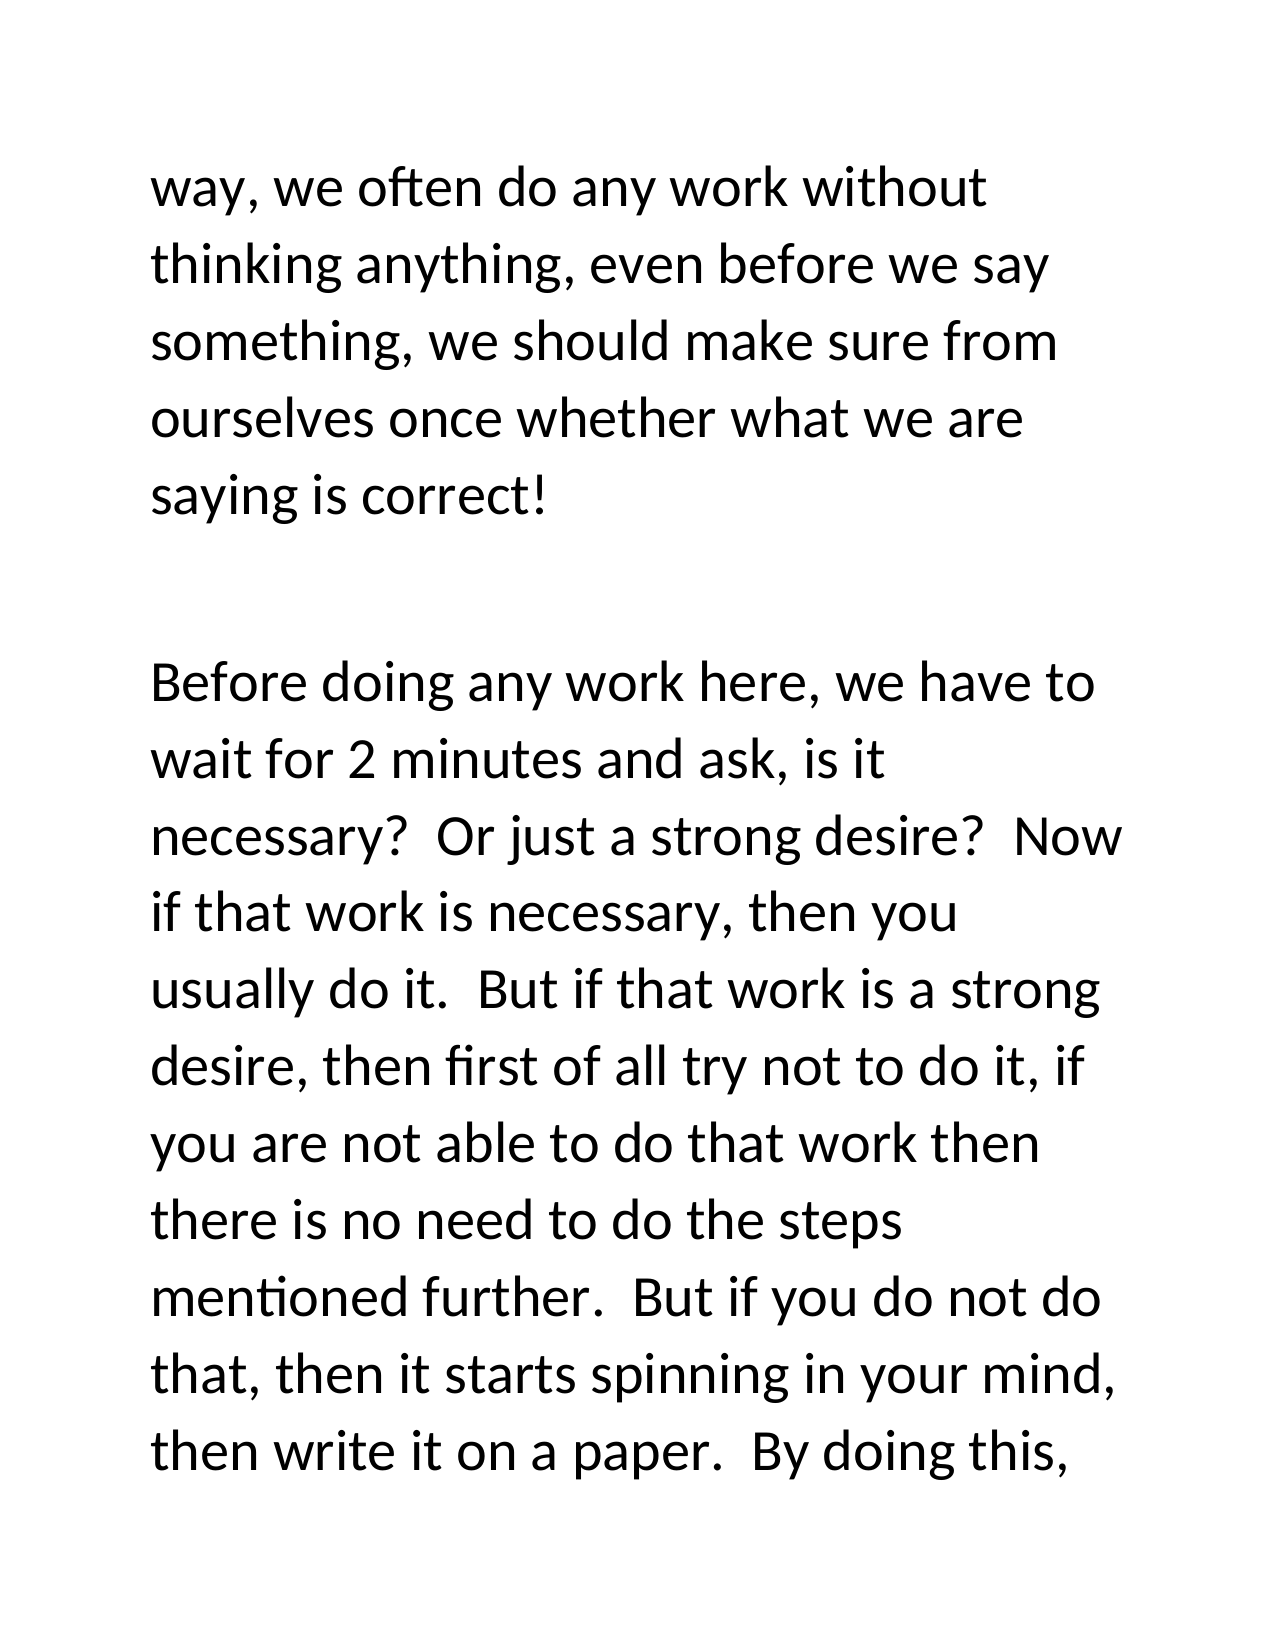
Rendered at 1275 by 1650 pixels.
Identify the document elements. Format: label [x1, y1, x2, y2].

text [150, 644, 1125, 1484]
text [150, 150, 1125, 529]
